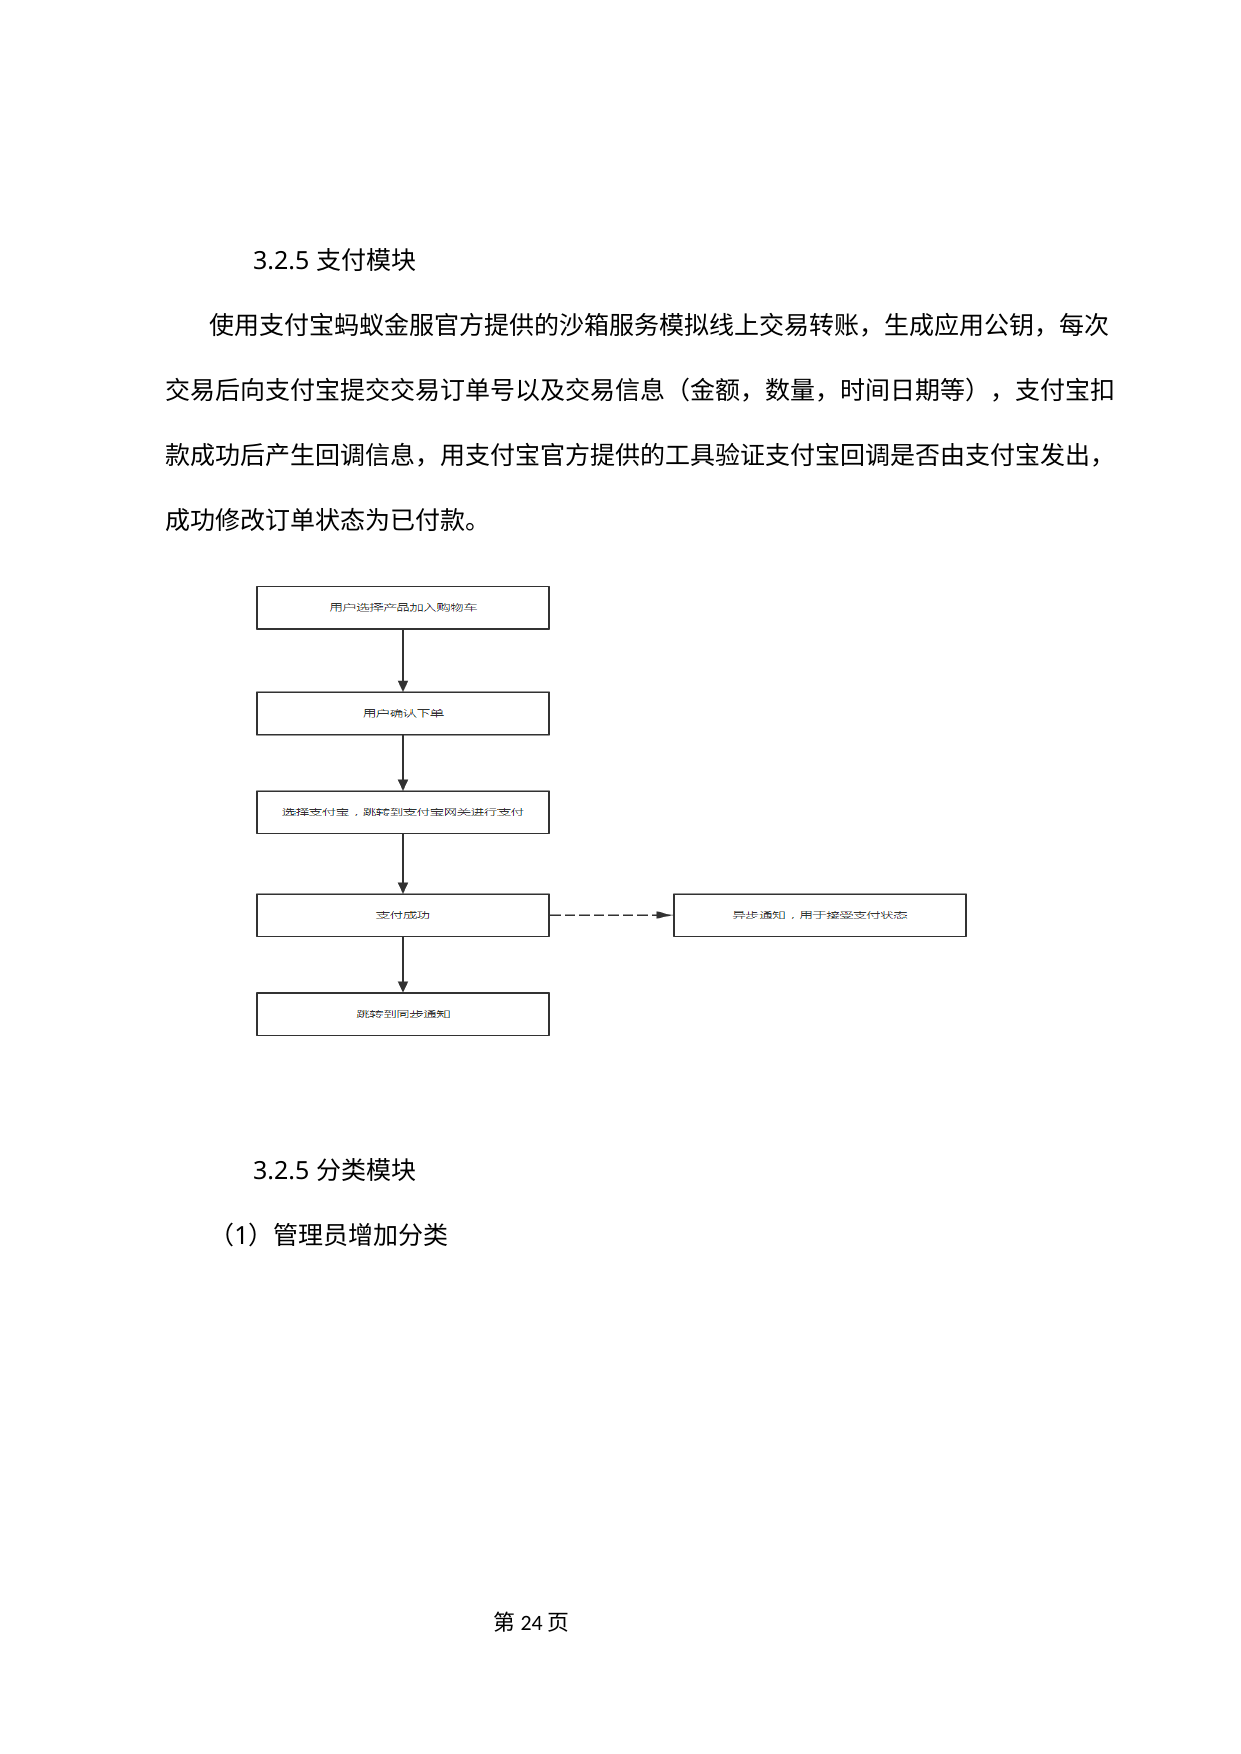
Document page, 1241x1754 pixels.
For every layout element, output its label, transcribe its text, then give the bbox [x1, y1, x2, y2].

text 3.2.5 分类模块 [209, 1136, 1122, 1201]
text （1）管理员增加分类 [165, 1201, 1122, 1266]
text 使用支付宝蚂蚁金服官方提供的沙箱服务模拟线上交易转账，生成应用公钥，每次交易后向支付宝提交交易订单号以及交易信息（金额，数量，时间日期等），支付宝扣款成功后产生回调信息，用支付宝官方提供的工具验证支付宝回调是否由支付宝发出，成功修改订单状态为已付款。 [165, 291, 1122, 551]
text 3.2.5 支付模块 [209, 226, 1122, 291]
picture [209, 567, 991, 1056]
